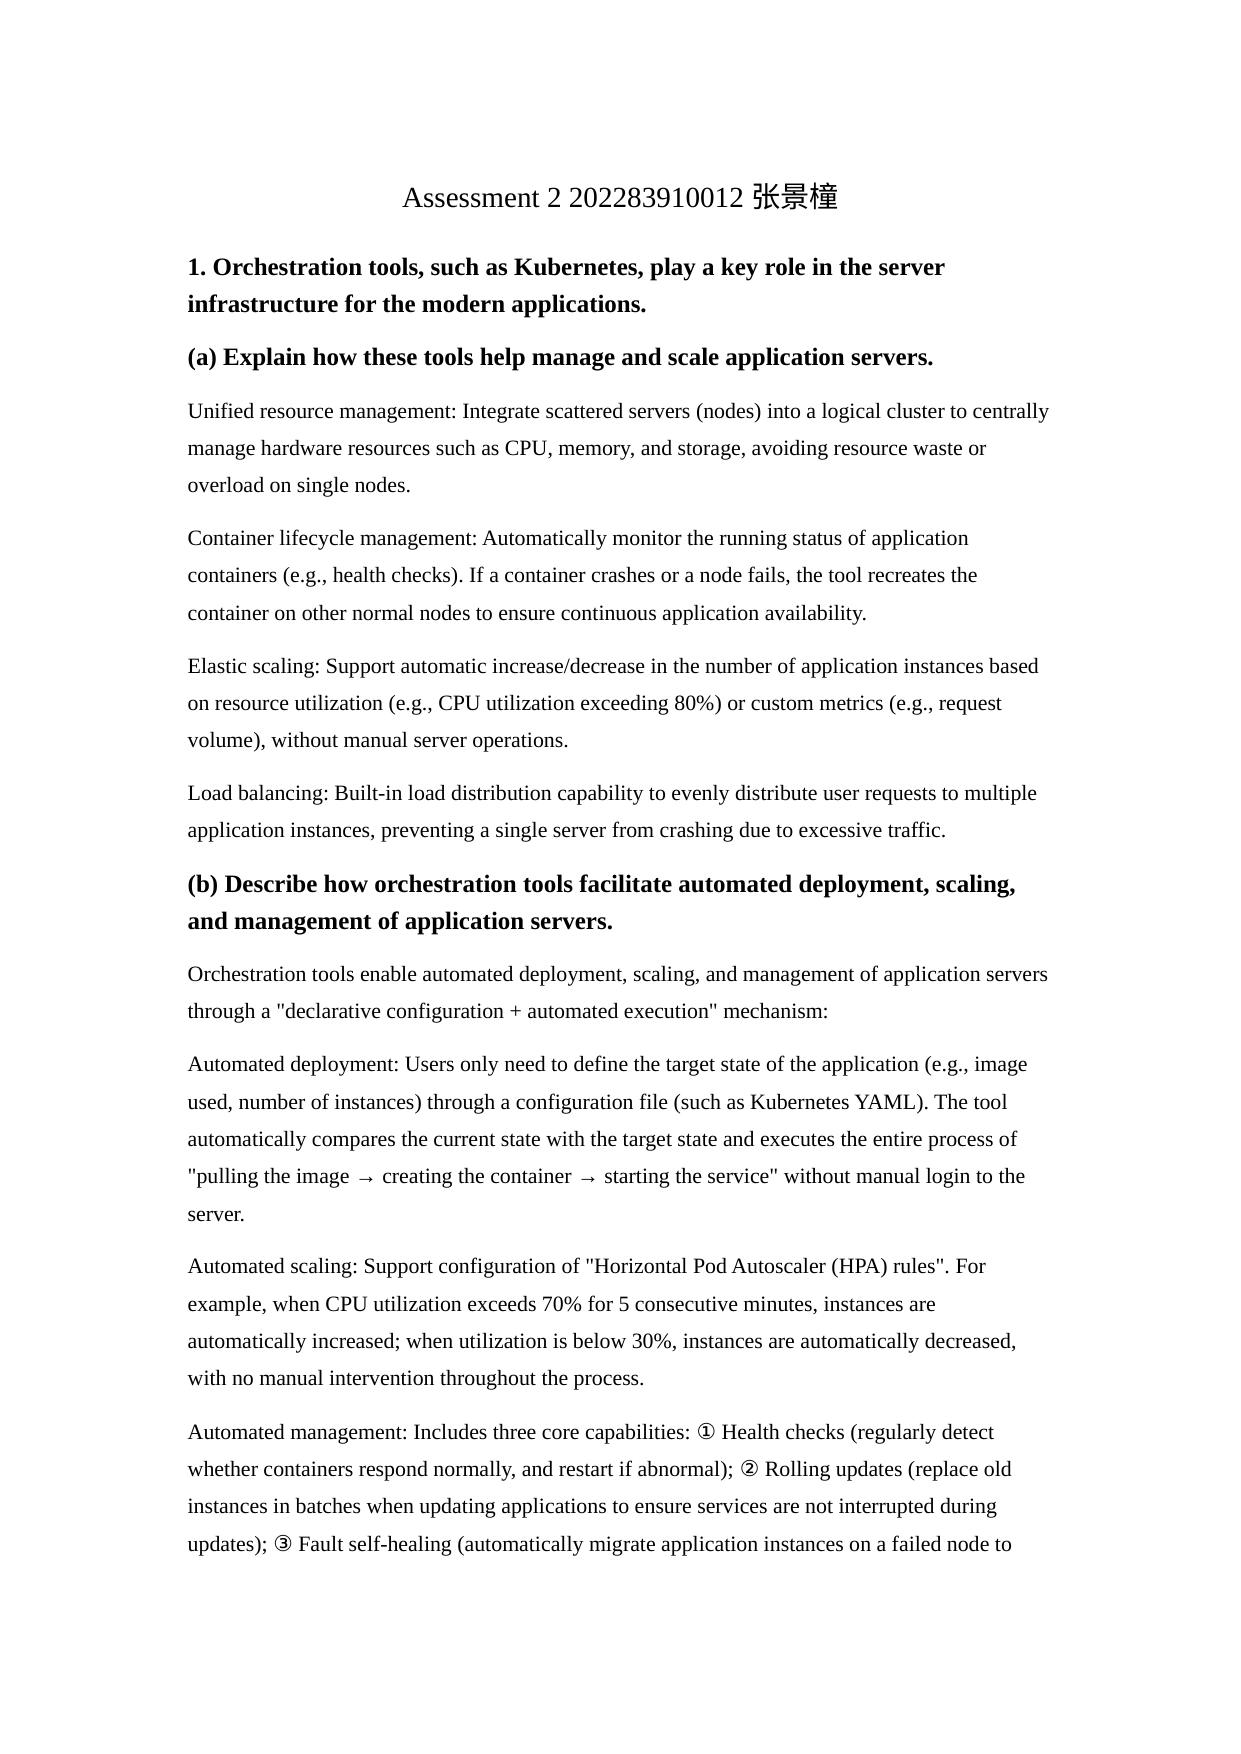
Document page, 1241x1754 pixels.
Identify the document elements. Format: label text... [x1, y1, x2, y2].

text 1. Orchestration tools, such as Kubernetes, play a key role in the server infrastructure for the modern applications. [187, 250, 1053, 320]
text Unified resource management: Integrate scattered servers (nodes) into a logical cluster to centrally manage hardware resources such as CPU, memory, and storage, avoiding resource waste or overload on single nodes. [187, 394, 1053, 501]
text Automated deployment: Users only need to define the target state of the application (e.g., image used, number of instances) through a configuration file (such as Kubernetes YAML). The tool automatically compares the current state with the target state and executes the entire process of "pulling the image → creating the container → starting the service" without manual login to the server. [187, 1048, 1053, 1229]
text Container lifecycle management: Automatically monitor the running status of application containers (e.g., health checks). If a container crashes or a node fails, the tool recreates the container on other normal nodes to ensure continuous application availability. [187, 522, 1053, 629]
text Load balancing: Built-in load distribution capability to evenly distribute user requests to multiple application instances, preventing a single server from crashing due to excessive traffic. [187, 777, 1053, 846]
text Automated scaling: Support configuration of "Horizontal Pod Autoscaler (HPA) rules". For example, when CPU utilization exceeds 70% for 5 consecutive minutes, instances are automatically increased; when utilization is below 30%, instances are automatically decreased, with no manual intervention throughout the process. [187, 1250, 1053, 1394]
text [187, 1414, 1053, 1559]
text Elastic scaling: Support automatic increase/decrease in the number of application instances based on resource utilization (e.g., CPU utilization exceeding 80%) or custom metrics (e.g., request volume), without manual server operations. [187, 649, 1053, 756]
text Orchestration tools enable automated deployment, scaling, and management of application servers through a "declarative configuration + automated execution" mechanism: [187, 957, 1053, 1027]
text Assessment 2 202283910012 张景橦 [187, 162, 1053, 227]
text (a) Explain how these tools help manage and scale application servers. [187, 341, 1053, 373]
text (b) Describe how orchestration tools facilitate automated deployment, scaling, and management of application servers. [187, 867, 1053, 937]
